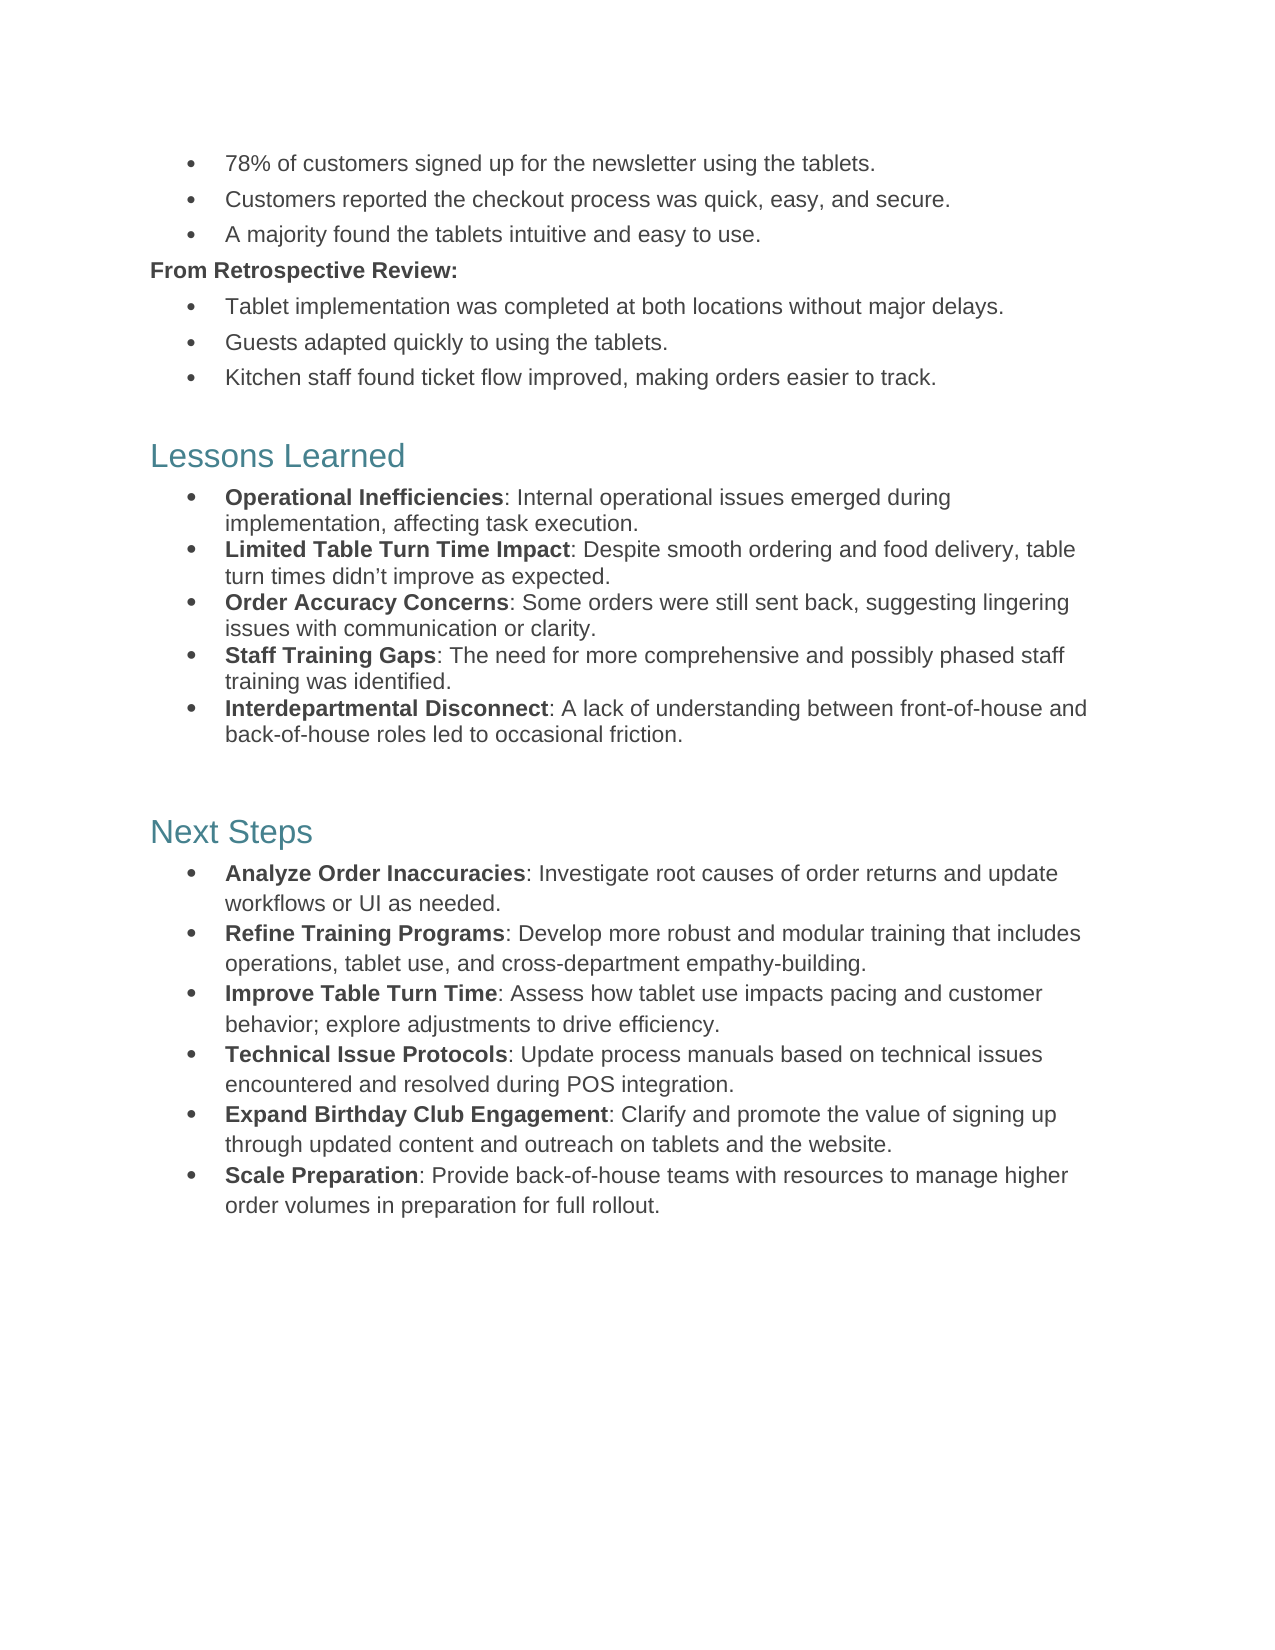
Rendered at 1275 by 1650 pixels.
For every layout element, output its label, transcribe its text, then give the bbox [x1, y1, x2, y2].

list Order Accuracy Concerns: Some orders were still sent back, suggesting lingering issues with communication or clarity. [187, 589, 1109, 642]
list Staff Training Gaps: The need for more comprehensive and possibly phased staff training was identified. [187, 642, 1109, 694]
list Scale Preparation: Provide back-of-house teams with resources to manage higher order volumes in preparation for full rollout. [187, 1162, 1125, 1218]
subtitle Next Steps [150, 812, 1125, 850]
text From Retrospective Review: [150, 257, 1125, 283]
list Operational Inefficiencies: Internal operational issues emerged during implementation, affecting task execution. [187, 484, 1109, 536]
list Limited Table Turn Time Impact: Despite smooth ordering and food delivery, table turn times didn’t improve as expected. [187, 536, 1109, 589]
list Technical Issue Protocols: Update process manuals based on technical issues encountered and resolved during POS integration. [187, 1041, 1125, 1097]
list Expand Birthday Club Engagement: Clarify and promote the value of signing up through updated content and outreach on tablets and the website. [187, 1101, 1125, 1158]
list Kitchen staff found ticket flow improved, making orders easier to track. [187, 364, 1125, 391]
list 78% of customers signed up for the newsletter using the tablets. [187, 150, 1125, 176]
list Improve Table Turn Time: Assess how tablet use impacts pacing and customer behavior; explore adjustments to drive efficiency. [187, 980, 1125, 1037]
list Interdepartmental Disconnect: A lack of understanding between front-of-house and back-of-house roles led to occasional friction. [187, 694, 1109, 747]
list Refine Training Programs: Develop more robust and modular training that includes operations, tablet use, and cross-department empathy-building. [187, 920, 1125, 976]
list Tablet implementation was completed at both locations without major delays. [187, 293, 1125, 319]
list Guests adapted quickly to using the tablets. [187, 329, 1125, 355]
subtitle Lessons Learned [150, 436, 1125, 474]
list Analyze Order Inaccuracies: Investigate root causes of order returns and update workflows or UI as needed. [187, 859, 1125, 916]
list Customers reported the checkout process was quick, easy, and secure. [187, 186, 1125, 212]
list A majority found the tablets intuitive and easy to use. [187, 221, 1125, 248]
